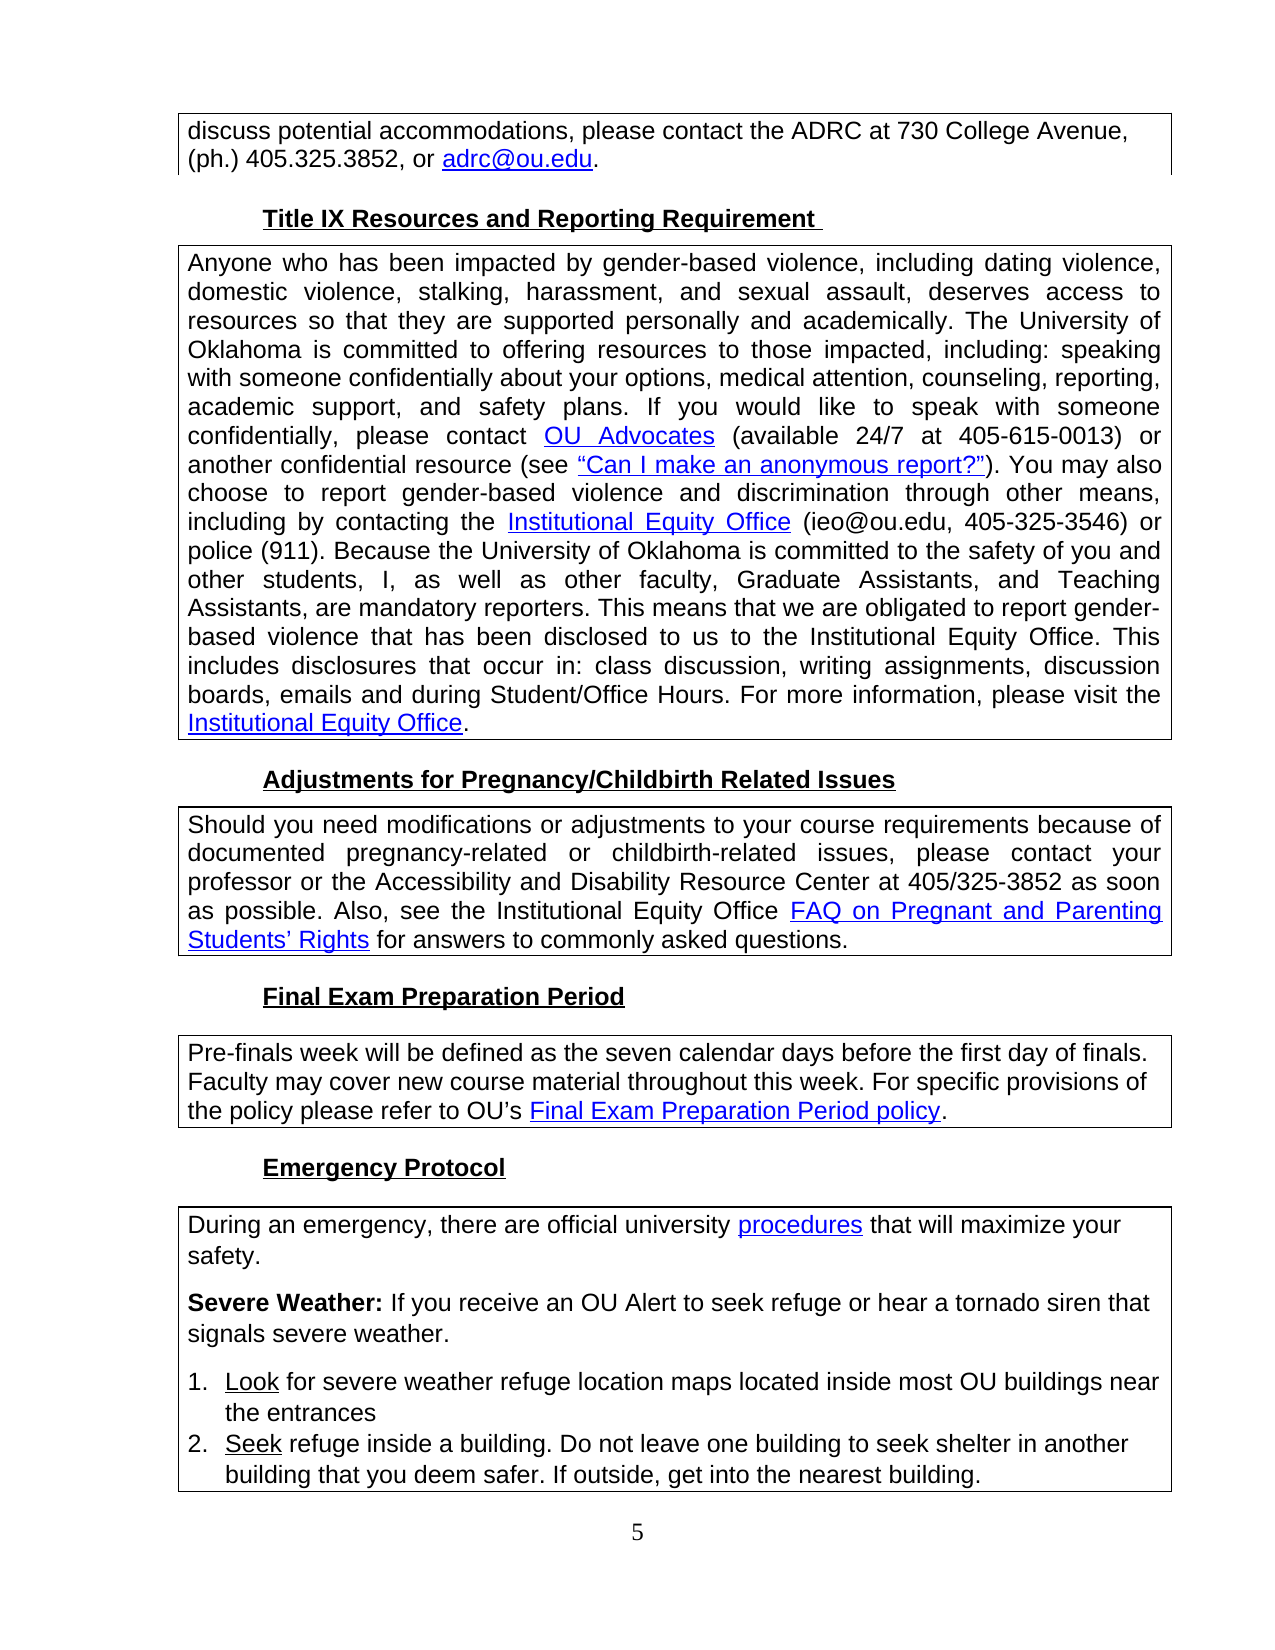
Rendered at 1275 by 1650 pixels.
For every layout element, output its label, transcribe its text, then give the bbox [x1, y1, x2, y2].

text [179, 114, 1171, 175]
list Seek refuge inside a building. Do not leave one building to seek shelter in another building that you deem safer. If outside, get into the nearest building. [179, 1426, 1171, 1491]
text Severe Weather: If you receive an OU Alert to seek refuge or hear a tornado siren that signals severe weather. [179, 1285, 1171, 1348]
subtitle Final Exam Preparation Period [187, 981, 1162, 1010]
text Anyone who has been impacted by gender-based violence, including dating violence, domestic violence, stalking, harassment, and sexual assault, deserves access to resources so that they are supported personally and academically. The University of Oklahoma is committed to offering resources to those impacted, including: speaking with someone confidentially about your options, medical attention, counseling, reporting, academic support, and safety plans. If you would like to speak with someone confidentially, please contact OU Advocates (available 24/7 at 405-615-0013) or another confidential resource (see “Can I make an anonymous report?”). You may also choose to report gender-based violence and discrimination through other means, including by contacting the Institutional Equity Office (ieo@ou.edu, 405-325-3546) or police (911). Because the University of Oklahoma is committed to the safety of you and other students, I, as well as other faculty, Graduate Assistants, and Teaching Assistants, are mandatory reporters. This means that we are obligated to report gender-based violence that has been disclosed to us to the Institutional Equity Office. This includes disclosures that occur in: class discussion, writing assignments, discussion boards, emails and during Student/Office Hours. For more information, please visit the Institutional Equity Office. [179, 246, 1171, 739]
text During an emergency, there are official university procedures that will maximize your safety. [179, 1208, 1171, 1269]
subtitle Adjustments for Pregnancy/Childbirth Related Issues [187, 765, 1162, 794]
subtitle Emergency Protocol [187, 1153, 1162, 1181]
subtitle Title IX Resources and Reporting Requirement [187, 204, 1162, 233]
list Look for severe weather refuge location maps located inside most OU buildings near the entrances [179, 1364, 1171, 1426]
text Pre-finals week will be defined as the seven calendar days before the first day of finals. Faculty may cover new course material throughout this week. For specific provisions of the policy please refer to OU’s Final Exam Preparation Period policy. [179, 1036, 1171, 1127]
text Should you need modifications or adjustments to your course requirements because of documented pregnancy-related or childbirth-related issues, please contact your professor or the Accessibility and Disability Resource Center at 405/325-3852 as soon as possible. Also, see the Institutional Equity Office FAQ on Pregnant and Parenting Students’ Rights for answers to commonly asked questions. [179, 808, 1171, 955]
